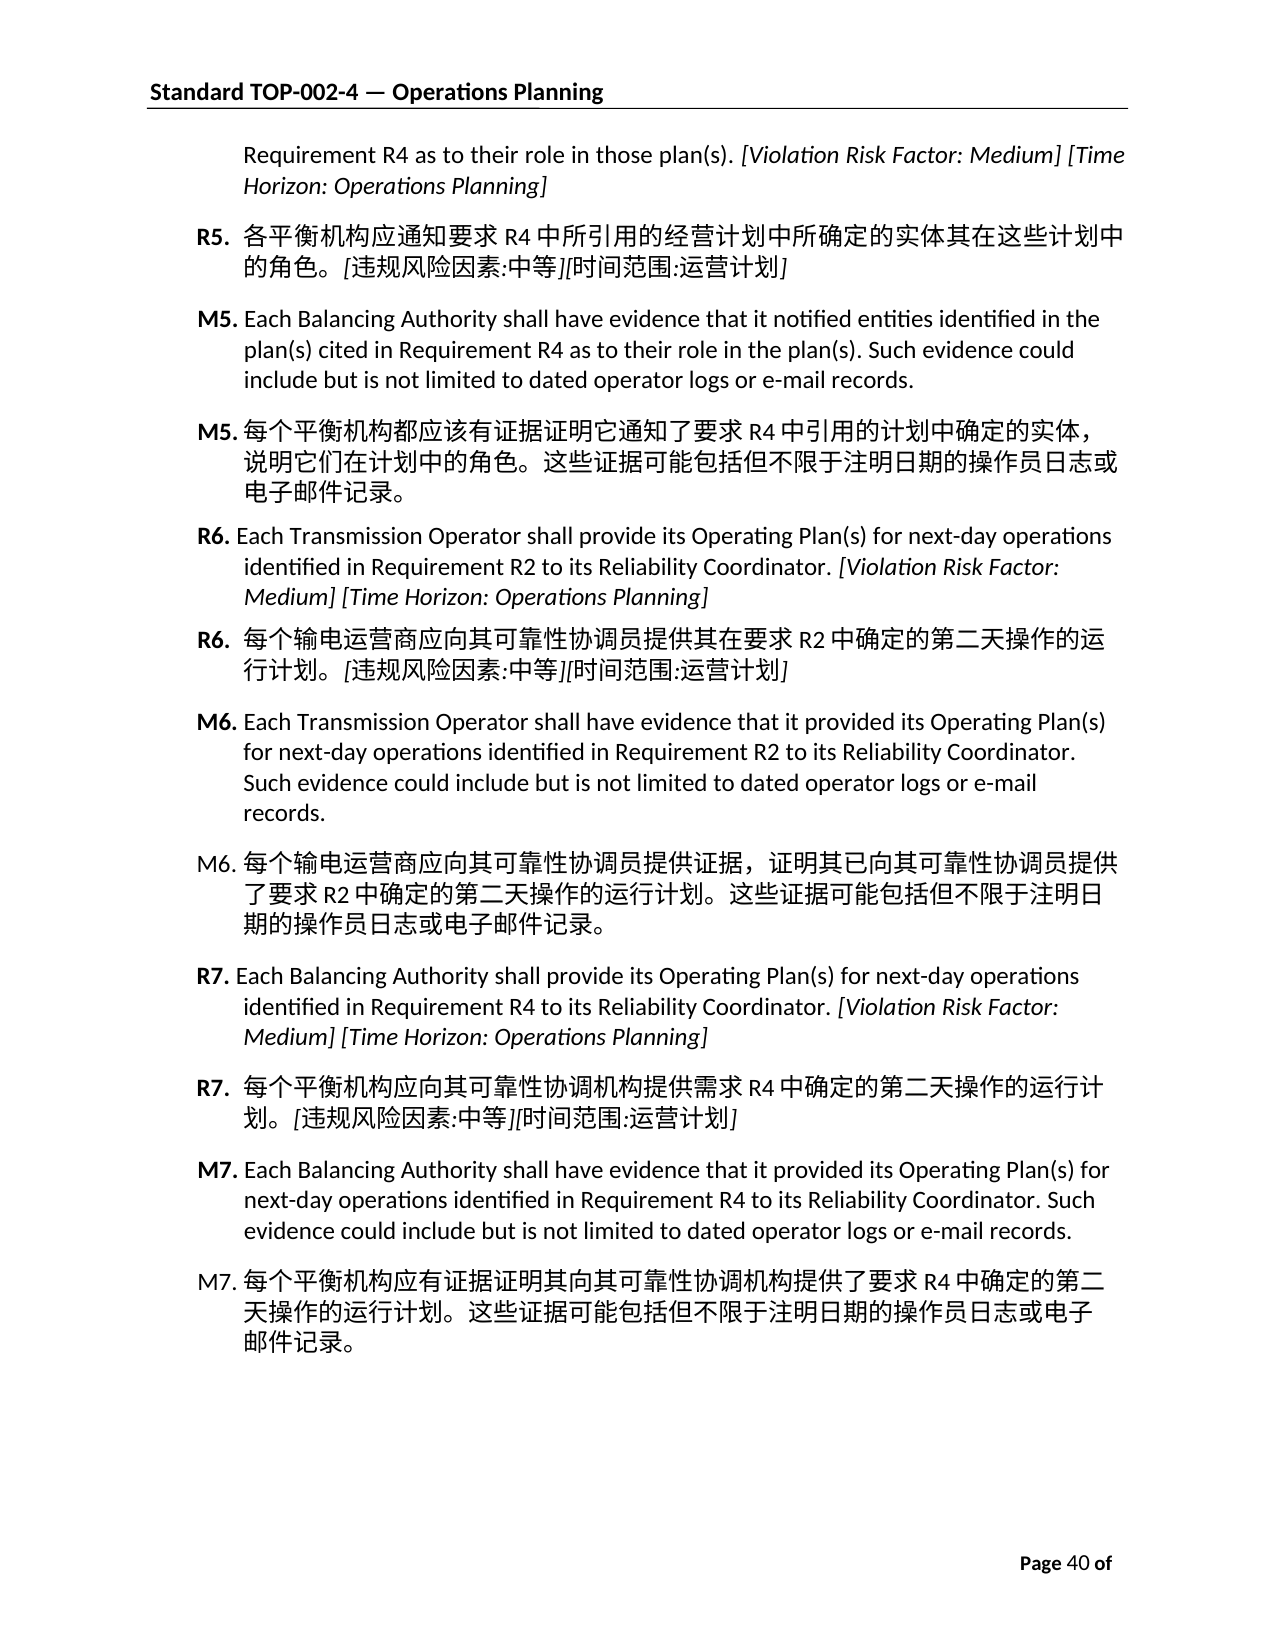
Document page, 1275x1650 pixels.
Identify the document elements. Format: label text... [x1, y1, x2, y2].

text M6. Each Transmission Operator shall have evidence that it provided its Operating Plan(s) for next-day operations identified in Requirement R2 to its Reliability Coordinator. [196, 706, 1107, 767]
text Such evidence could include but is not limited to dated operator logs or e-mail records. [243, 767, 1040, 828]
text R5. 各平衡机构应通知要求R4中所引用的经营计划中所确定的实体其在这些计划中的角色。[违规风险因素:中等][时间范围:运营计划] [196, 222, 1125, 283]
text M5. 每个平衡机构都应该有证据证明它通知了要求R4中引用的计划中确定的实体，说明它们在计划中的角色。这些证据可能包括但不限于注明日期的操作员日志或电子邮件记录。 [197, 416, 1122, 508]
text M6. 每个输电运营商应向其可靠性协调员提供证据，证明其已向其可靠性协调员提供了要求R2中确定的第二天操作的运行计划。这些证据可能包括但不限于注明日期的操作员日志或电子邮件记录。 [196, 848, 1122, 940]
text R7. Each Balancing Authority shall provide its Operating Plan(s) for next-day operations identified in Requirement R4 to its Reliability Coordinator. [Violation Risk Factor: Medium] [Time Horizon: Operations Planning] [196, 961, 1122, 1052]
text M5. Each Balancing Authority shall have evidence that it notified entities identified in the plan(s) cited in Requirement R4 as to their role in the plan(s). Such evidence could include but is not limited to dated operator logs or e-mail records. [197, 304, 1122, 395]
text M7. 每个平衡机构应有证据证明其向其可靠性协调机构提供了要求R4中确定的第二天操作的运行计划。这些证据可能包括但不限于注明日期的操作员日志或电子邮件记录。 [197, 1266, 1111, 1358]
text R6. Each Transmission Operator shall provide its Operating Plan(s) for next-day operations identified in Requirement R2 to its Reliability Coordinator. [Violation Risk Factor: Medium] [Time Horizon: Operations Planning] [197, 520, 1122, 612]
text R7. 每个平衡机构应向其可靠性协调机构提供需求R4中确定的第二天操作的运行计划。[违规风险因素:中等][时间范围:运营计划] [196, 1072, 1122, 1133]
text R6. 每个输电运营商应向其可靠性协调员提供其在要求R2中确定的第二天操作的运行计划。[违规风险因素:中等][时间范围:运营计划] [197, 624, 1122, 685]
text M7. Each Balancing Authority shall have evidence that it provided its Operating Plan(s) for next-day operations identified in Requirement R4 to its Reliability Coordinator. Such evidence could include but is not limited to dated operator logs or e-mail records. [197, 1154, 1111, 1246]
